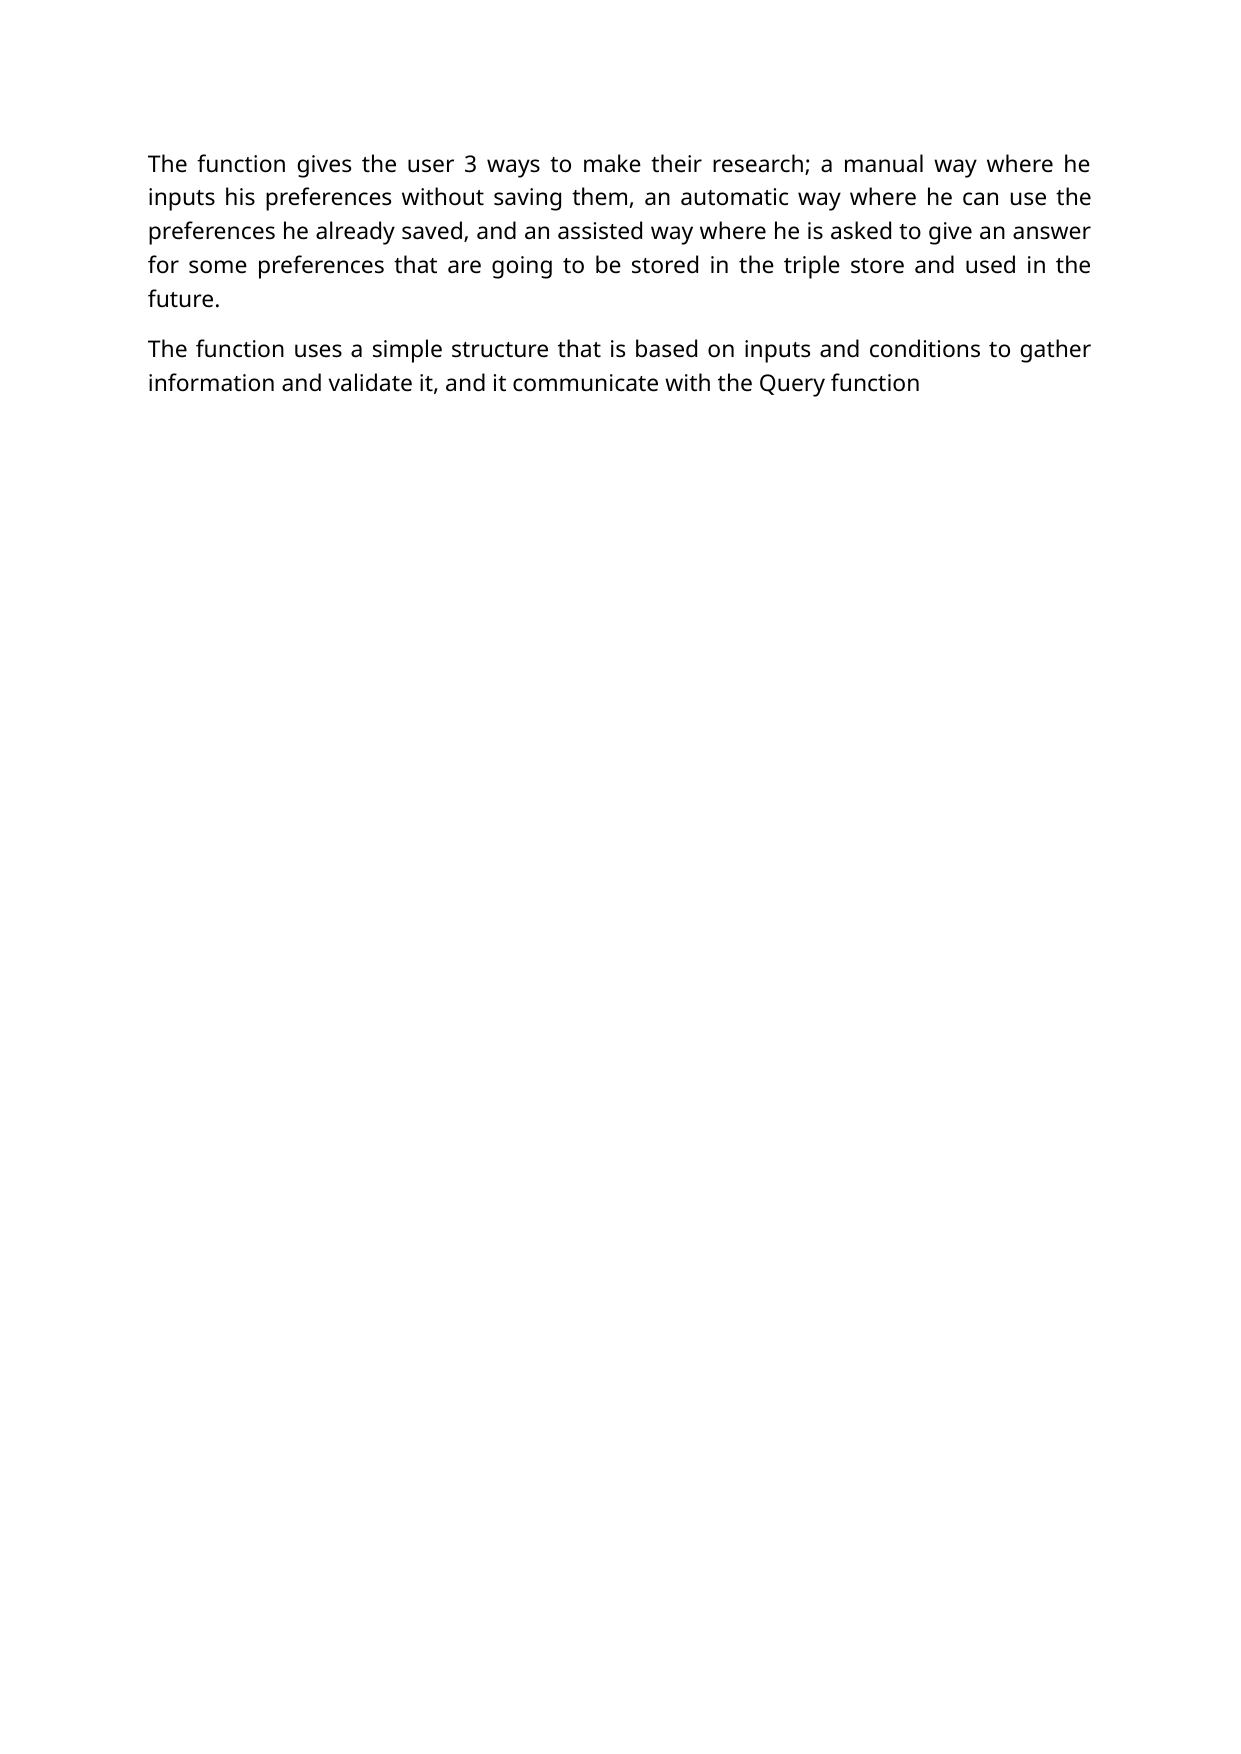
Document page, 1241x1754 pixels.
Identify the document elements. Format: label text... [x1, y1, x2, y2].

text The function uses a simple structure that is based on inputs and conditions to gather information and validate it, and it communicate with the Query function [148, 333, 1093, 398]
text The function gives the user 3 ways to make their research; a manual way where he inputs his preferences without saving them, an automatic way where he can use the preferences he already saved, and an assisted way where he is asked to give an answer for some preferences that are going to be stored in the triple store and used in the future. [148, 148, 1093, 314]
